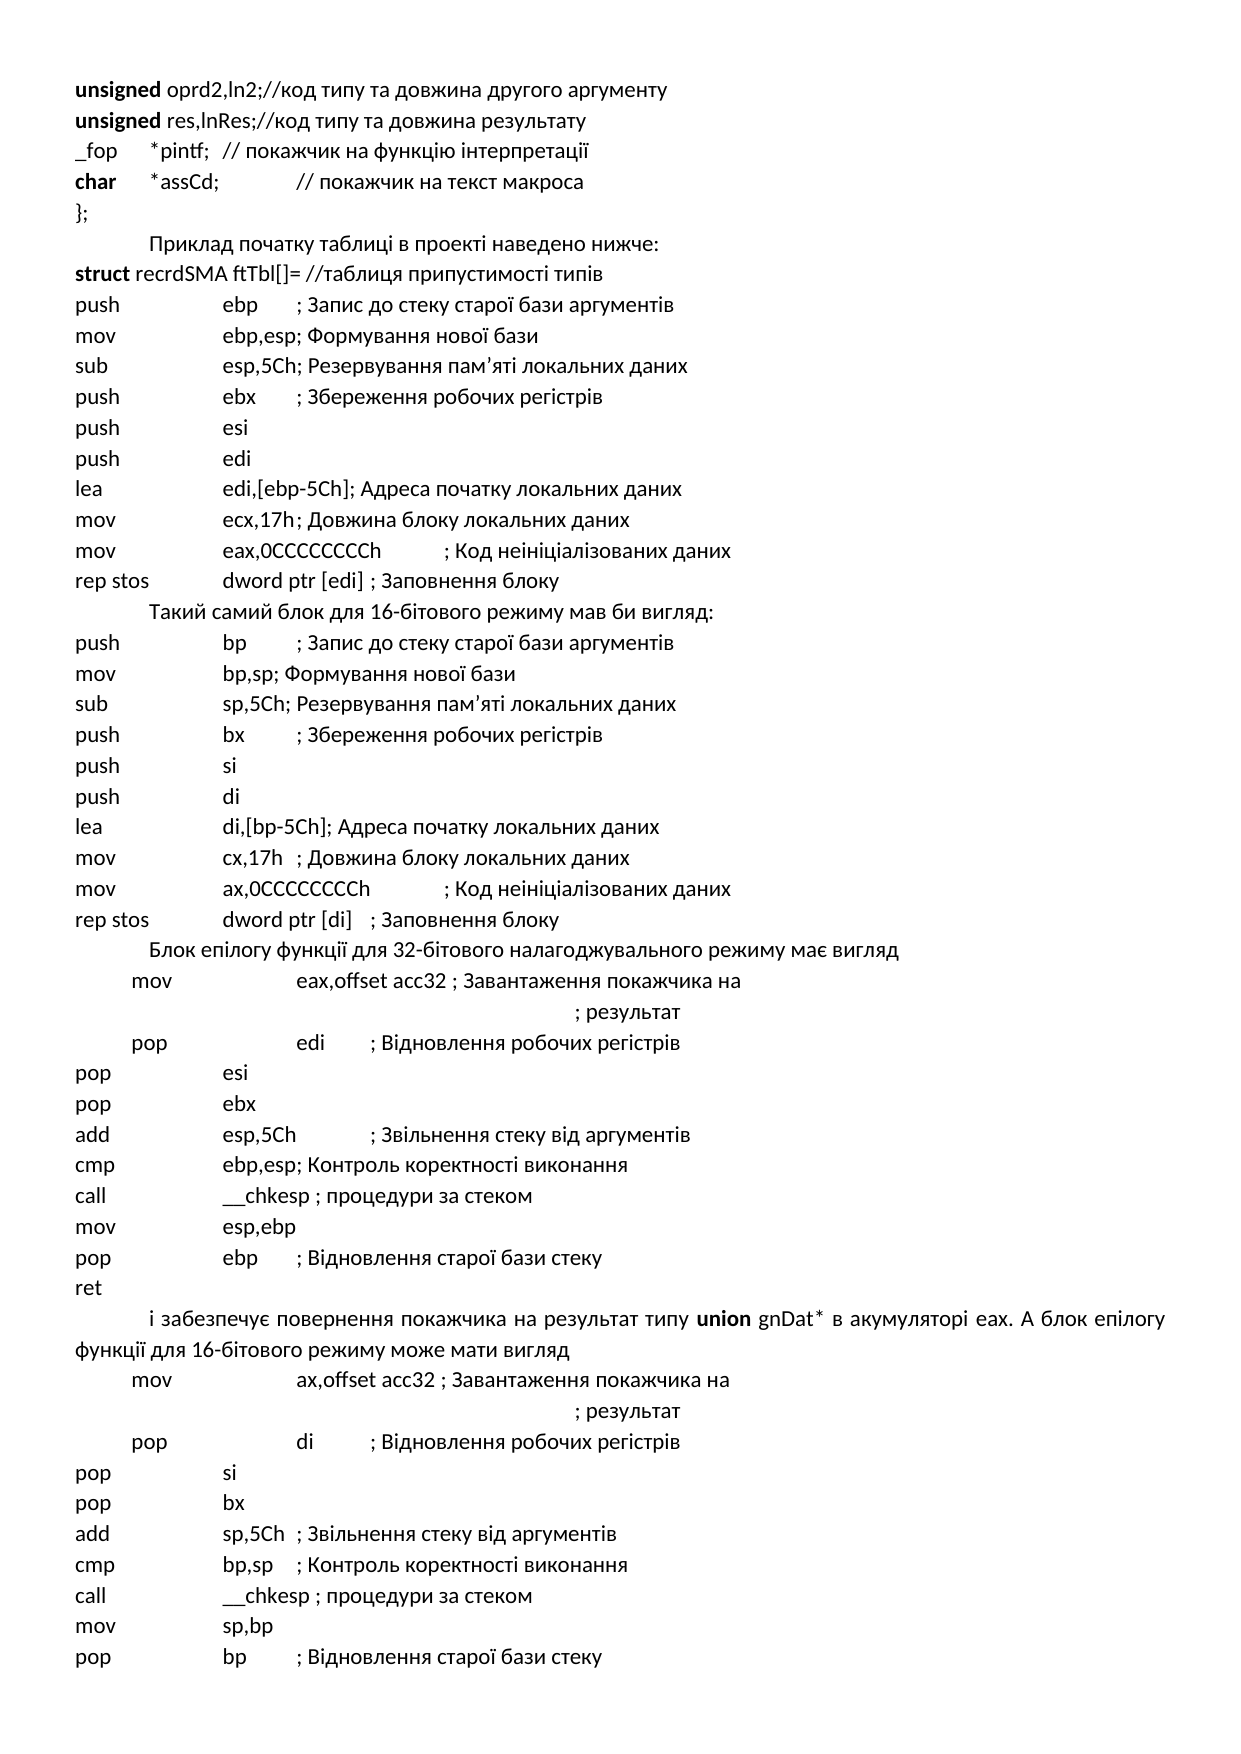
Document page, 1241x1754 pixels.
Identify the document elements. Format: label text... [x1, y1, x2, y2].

text mov ecx,17h ; Довжина блоку локальних даних [75, 505, 1165, 533]
text add sp,5Ch ; Звільнення стеку від аргументів [75, 1519, 1165, 1547]
text push esi [75, 413, 1165, 441]
text push si [75, 751, 1165, 779]
text push edi [75, 444, 1165, 472]
text push ebp ; Запис до стеку старої бази аргументів [75, 290, 1165, 318]
text rep stos dword ptr [di] ; Заповнення блоку [75, 905, 1165, 933]
text pop esi [75, 1058, 1165, 1086]
text push bp ; Запис до стеку старої бази аргументів [75, 628, 1165, 656]
text pop ebp ; Відновлення старої бази стеку [75, 1243, 1165, 1271]
text pop edi ; Відновлення робочих регістрів [131, 1028, 1165, 1056]
text ; результат [574, 997, 1165, 1025]
text і забезпечує повернення покажчика на результат типу union gnDat* в акумуляторі eax. А блок епілогу функції для 16-бітового режиму може мати вигляд [75, 1304, 1165, 1363]
text call __chkesp ; процедури за стеком [75, 1181, 1165, 1209]
text pop di ; Відновлення робочих регістрів [131, 1427, 1165, 1455]
text push bx ; Збереження робочих регістрів [75, 720, 1165, 748]
text push ebx ; Збереження робочих регістрів [75, 382, 1165, 410]
text pop si [75, 1458, 1165, 1486]
text mov ebp,esp; Формування нової бази [75, 321, 1165, 349]
text mov ax,0CCCCCCCCh ; Код неініціалізованих даних [75, 874, 1165, 902]
text rep stos dword ptr [edi] ; Заповнення блоку [75, 567, 1165, 595]
text ret [75, 1273, 1165, 1301]
text cmp bp,sp ; Контроль коректності виконання [75, 1550, 1165, 1578]
text mov cx,17h ; Довжина блоку локальних даних [75, 843, 1165, 871]
text pop ebx [75, 1089, 1165, 1117]
text _fop *pintf; // покажчик на функцію інтерпретації [75, 136, 1165, 164]
text struct recrdSMA ftTbl[]= //таблиця припустимості типів [75, 259, 1165, 287]
text unsigned oprd2,ln2;//код типу та довжина другого аргументу [75, 75, 1165, 103]
text Такий самий блок для 16-бітового режиму мав би вигляд: [75, 597, 1165, 625]
text sub sp,5Ch; Резервування пам’яті локальних даних [75, 689, 1165, 718]
text cmp ebp,esp ; Контроль коректності виконання [75, 1151, 1165, 1178]
text }; [75, 198, 1165, 226]
text mov ax,offset acc32 ; Завантаження покажчика на [131, 1366, 1165, 1394]
text Блок епілогу функції для 32-бітового налагоджувального режиму має вигляд [75, 935, 1165, 963]
text char *assCd; // покажчик на текст макроса [75, 167, 1165, 195]
text mov bp,sp; Формування нової бази [75, 659, 1165, 687]
text push di [75, 782, 1165, 810]
text unsigned res,lnRes;//код типу та довжина результату [75, 106, 1165, 134]
text pop bx [75, 1488, 1165, 1517]
text add esp,5Ch ; Звільнення стеку від аргументів [75, 1120, 1165, 1148]
text ; результат [574, 1396, 1165, 1424]
text mov esp,ebp [75, 1212, 1165, 1240]
text mov eax,offset acc32 ; Завантаження покажчика на [131, 966, 1165, 994]
text lea di,[bp-5Ch]; Адреса початку локальних даних [75, 812, 1165, 841]
text pop bp ; Відновлення старої бази стеку [75, 1642, 1165, 1670]
text call __chkesp ; процедури за стеком [75, 1581, 1165, 1609]
text sub esp,5Ch; Резервування пам’яті локальних даних [75, 352, 1165, 379]
text mov eax,0CCCCCCCCh ; Код неініціалізованих даних [75, 536, 1165, 564]
text mov sp,bp [75, 1611, 1165, 1639]
text Приклад початку таблиці в проекті наведено нижче: [75, 229, 1165, 257]
text lea edi,[ebp-5Ch]; Адреса початку локальних даних [75, 474, 1165, 502]
